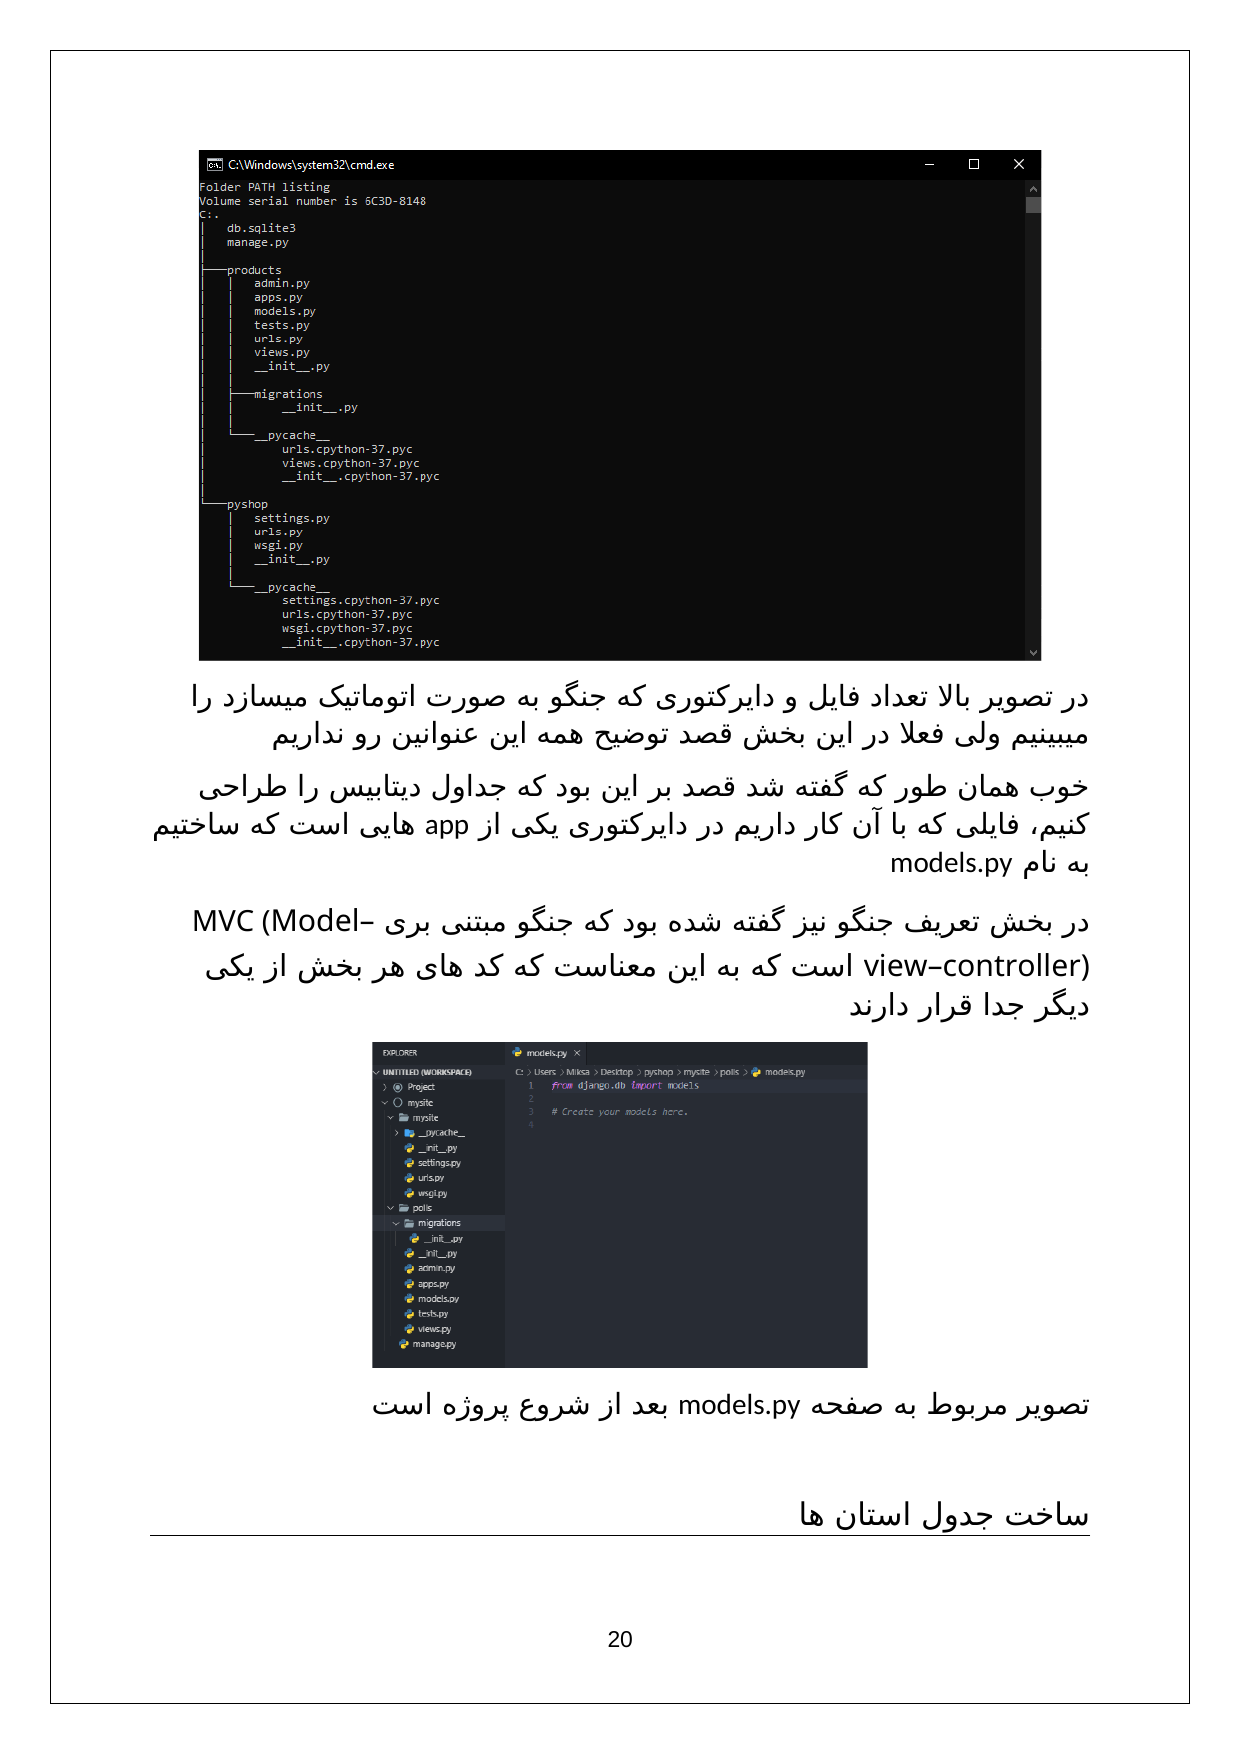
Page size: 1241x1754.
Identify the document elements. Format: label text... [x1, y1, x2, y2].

text ساخت جدول استان ها [150, 1496, 1090, 1535]
text تصویر مربوط به صفحه models.py بعد از شروع پروژه است [150, 1386, 1090, 1422]
picture [198, 150, 1042, 661]
picture [372, 1042, 868, 1368]
text در تصویر بالا تعداد فایل و دایرکتوری که جنگو به صورت اتوماتیک میسازد را میبینیم ولی فعلا در این بخش قصد توضیح همه این عنوانین رو نداریم [150, 679, 1090, 750]
text خوب همان طور که گفته شد قصد بر این بود که جداول دیتابیس را طراحی کنیم، فایلی که با آن کار داریم در دایرکتوری یکی از app هایی است که ساختیم به نام models.py [150, 769, 1090, 880]
text در بخش تعریف جنگو نیز گفته شده بود که جنگو مبتنی بری MVC (Model–view–controller) است که به این معناست که کد های هر بخش از یکی دیگر جدا قرار دارند [150, 899, 1090, 1023]
